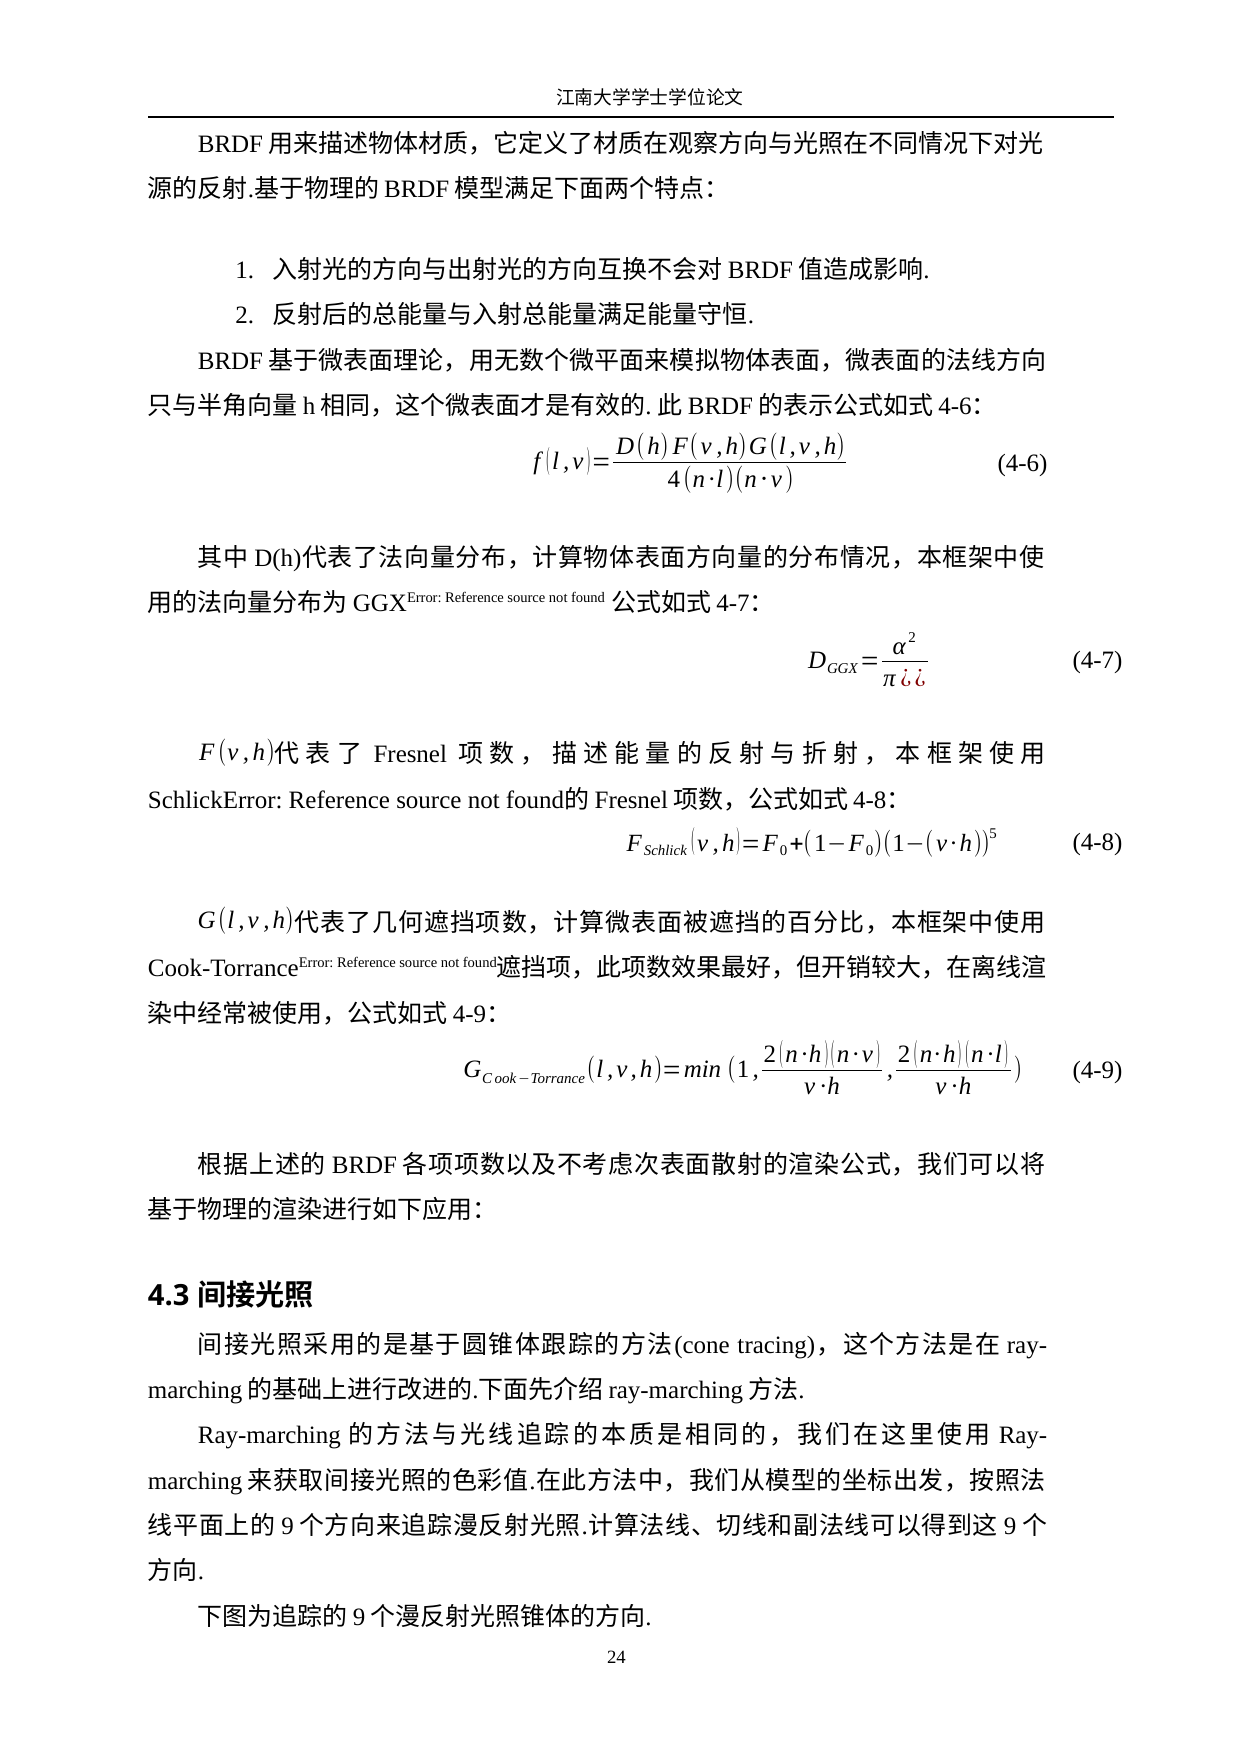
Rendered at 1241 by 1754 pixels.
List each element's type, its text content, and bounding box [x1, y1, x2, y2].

text BRDF用来描述物体材质，它定义了材质在观察方向与光照在不同情况下对光源的反射.基于物理的BRDF模型满足下面两个特点： [148, 123, 1047, 204]
text 4.3 间接光照 [148, 1271, 1122, 1314]
text (4-9) [148, 1038, 1122, 1100]
text (4-7) [148, 628, 1122, 691]
text (4-8) [148, 824, 1122, 859]
text Ray-marching的方法与光线追踪的本质是相同的，我们在这里使用Ray-marching来获取间接光照的色彩值.在此方法中，我们从模型的坐标出发，按照法线平面上的9个方向来追踪漫反射光照.计算法线、切线和副法线可以得到这9个方向. [148, 1415, 1047, 1587]
list 入射光的方向与出射光的方向互换不会对BRDF值造成影响. [235, 249, 1122, 286]
list 反射后的总能量与入射总能量满足能量守恒. [235, 295, 1122, 331]
text 间接光照采用的是基于圆锥体跟踪的方法(cone tracing)，这个方法是在ray-marching的基础上进行改进的.下面先介绍ray-marching方法. [148, 1324, 1047, 1406]
text 根据上述的BRDF各项项数以及不考虑次表面散射的渲染公式，我们可以将基于物理的渲染进行如下应用： [148, 1145, 1047, 1226]
text 下图为追踪的9个漫反射光照锥体的方向. [148, 1596, 1047, 1632]
text (4-6) [235, 431, 1047, 494]
text BRDF基于微表面理论，用无数个微平面来模拟物体表面，微表面的法线方向只与半角向量h相同，这个微表面才是有效的. 此BRDF的表示公式如式4-6： [148, 340, 1047, 422]
